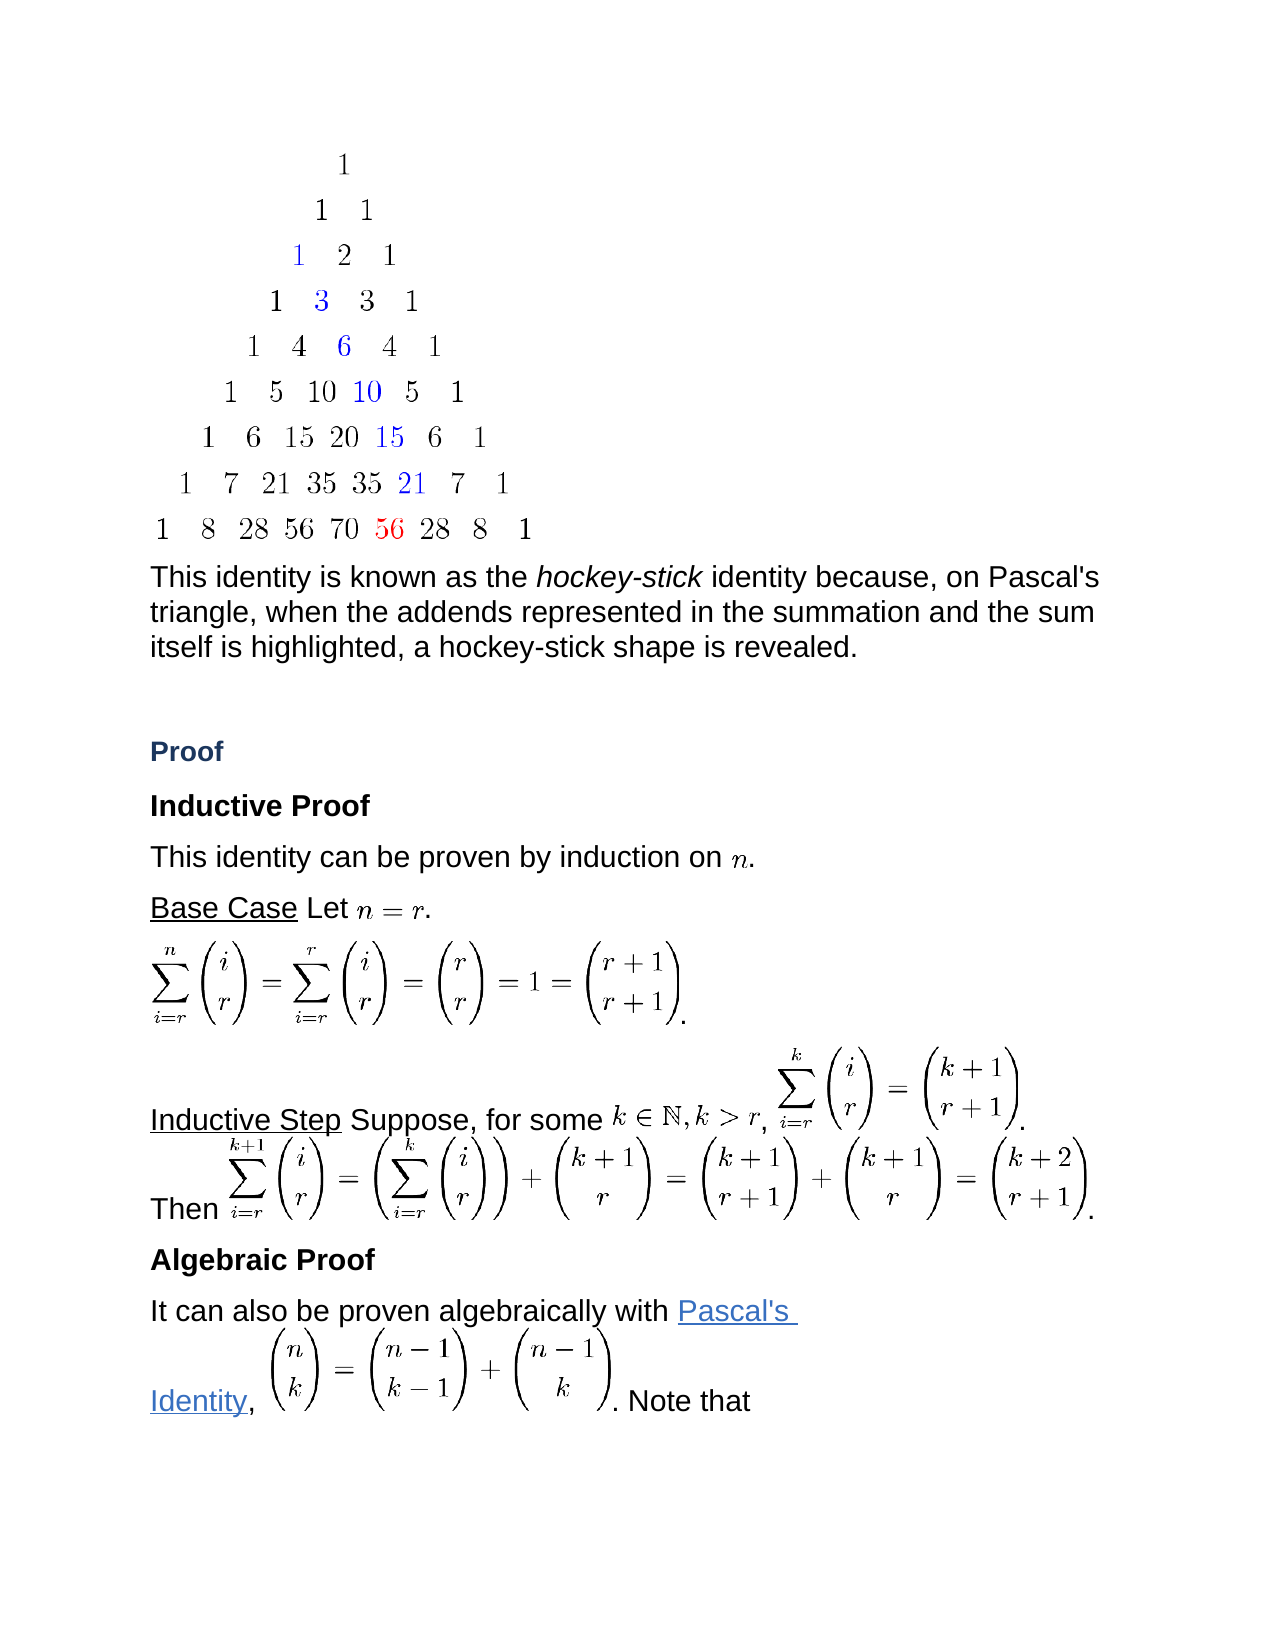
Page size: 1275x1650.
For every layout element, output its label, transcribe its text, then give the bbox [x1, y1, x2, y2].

picture [227, 1136, 1087, 1220]
text This identity can be proven by induction on . [150, 839, 1125, 874]
picture [356, 906, 424, 919]
picture [611, 1105, 760, 1130]
picture [150, 941, 679, 1025]
text Inductive Proof [150, 788, 1125, 823]
text It can also be proven algebraically with Pascal's Identity, . Note that [150, 1293, 1125, 1417]
picture [776, 1046, 1018, 1130]
text Algebraic Proof [150, 1242, 1125, 1277]
text This identity is known as the hockey-stick identity because, on Pascal's triangle, when the addends represented in the summation and the sum itself is highlighted, a hockey-stick shape is revealed. [150, 559, 1125, 664]
subtitle Proof [150, 735, 1125, 768]
picture [731, 855, 748, 868]
text Base Case Let . [150, 890, 1125, 925]
picture [150, 150, 538, 544]
picture [264, 1327, 611, 1411]
